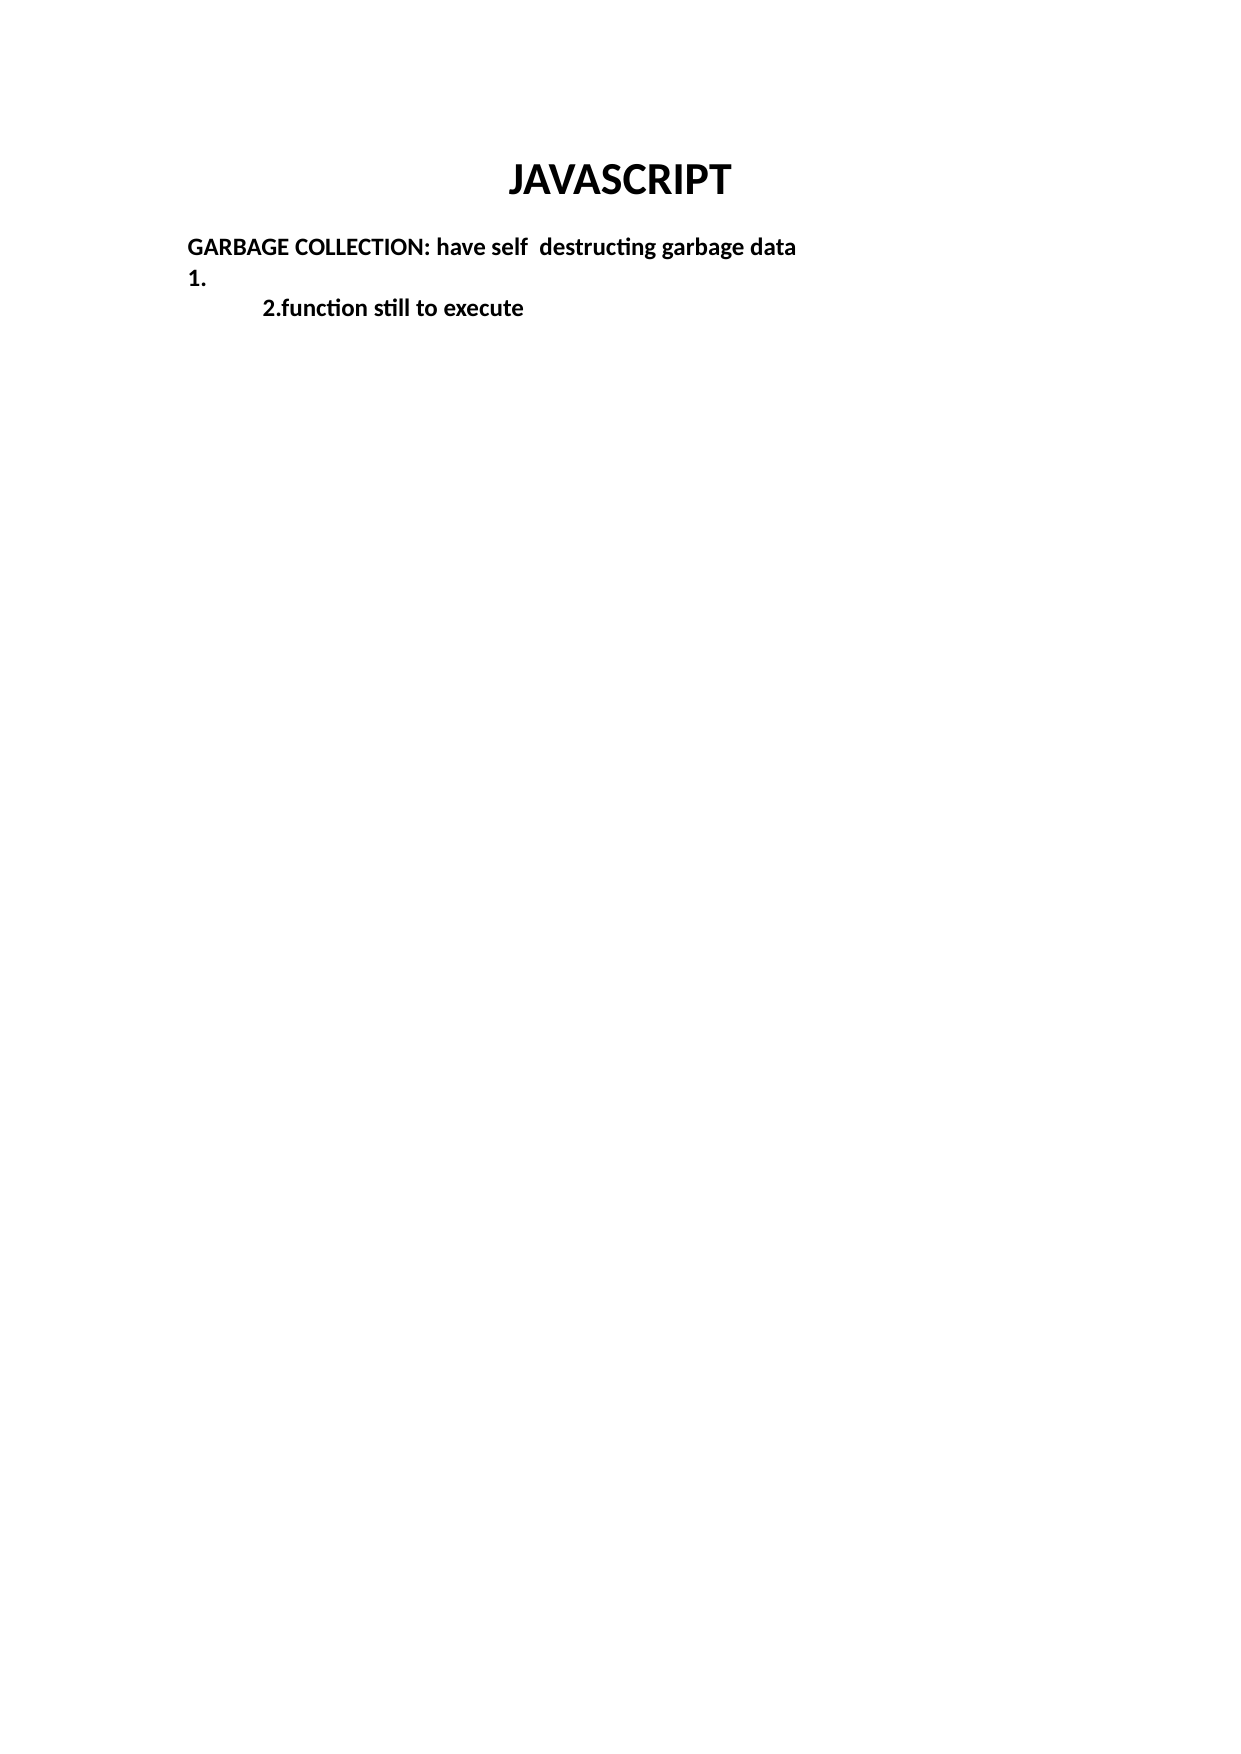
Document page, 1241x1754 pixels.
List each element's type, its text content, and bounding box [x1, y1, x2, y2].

text GARBAGE COLLECTION: have self destructing garbage data [187, 231, 1053, 262]
text 2.function still to execute [187, 292, 1053, 323]
text JAVASCRIPT [187, 150, 1053, 206]
